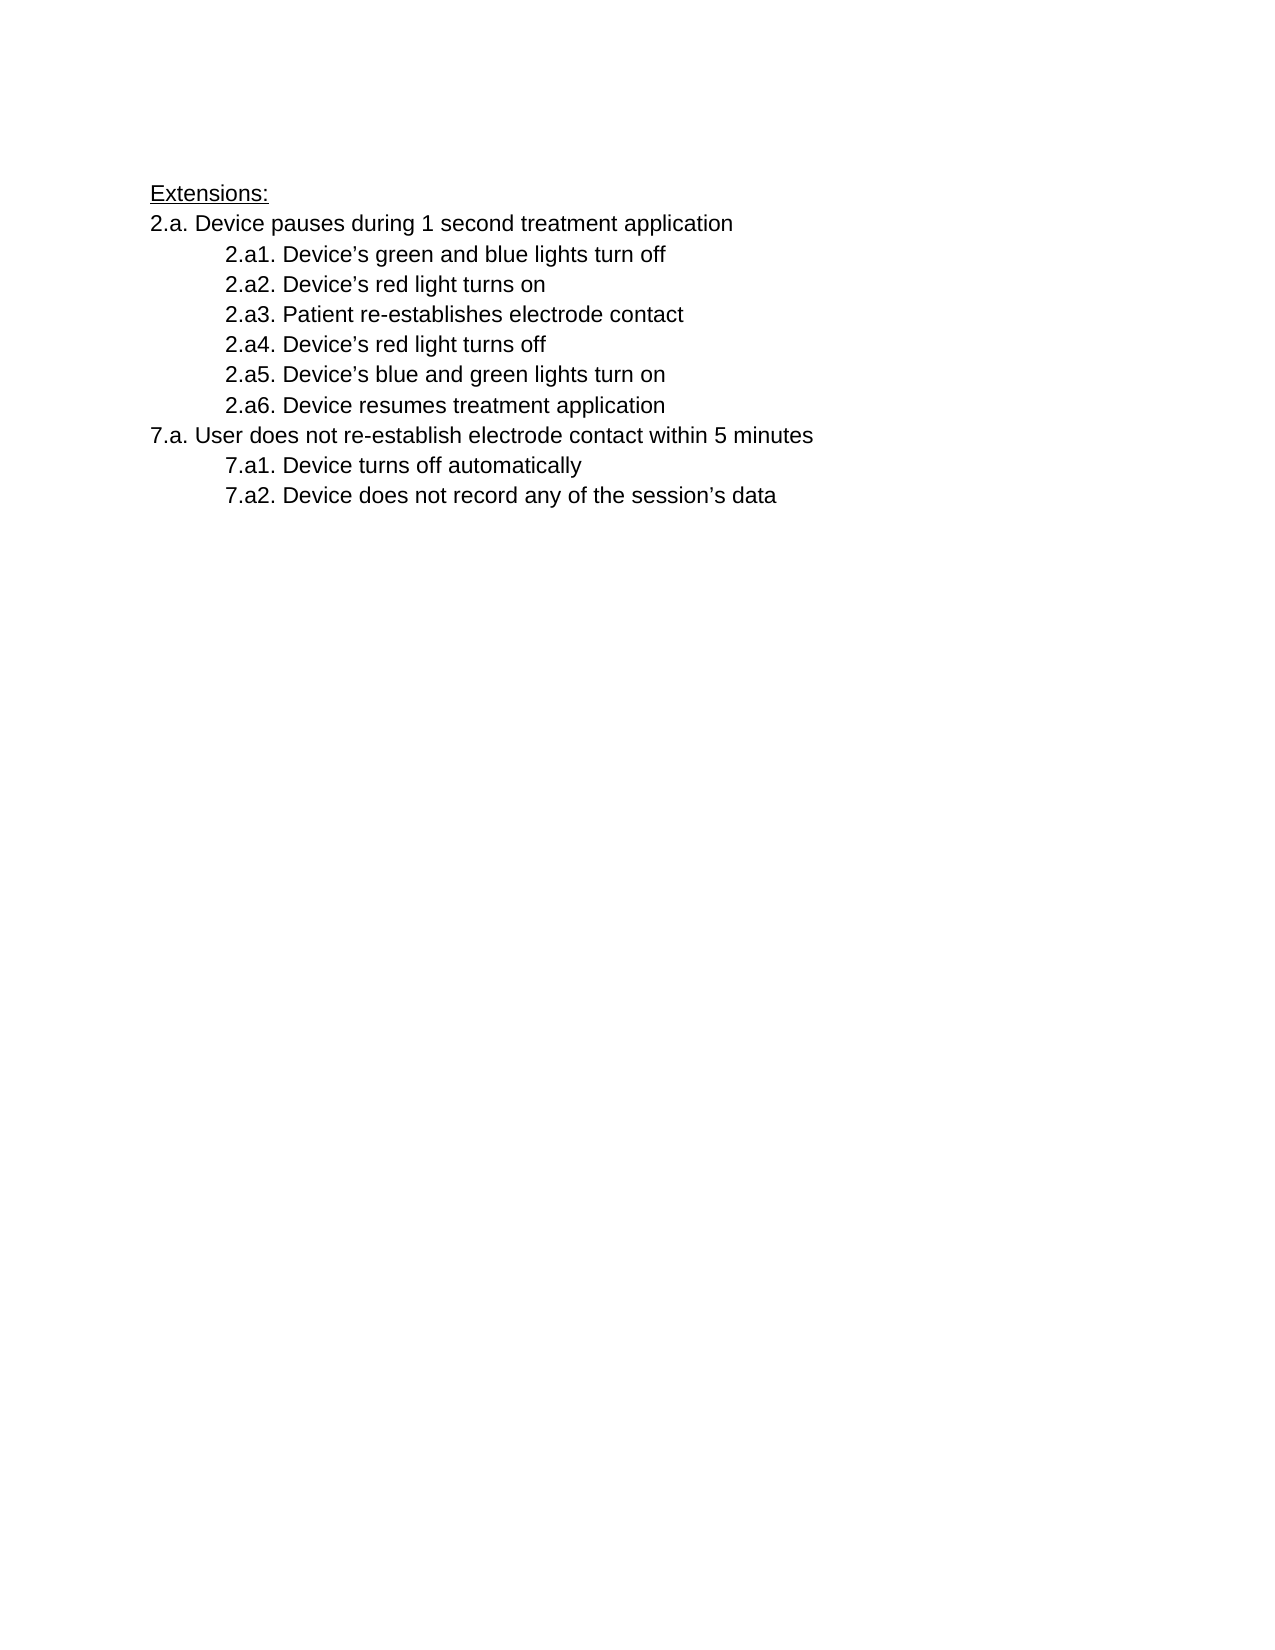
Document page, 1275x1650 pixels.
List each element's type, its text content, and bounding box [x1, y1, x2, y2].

text 2.a1. Device’s green and blue lights turn off [150, 241, 1125, 267]
text 2.a3. Patient re-establishes electrode contact [150, 301, 1125, 327]
text 7.a1. Device turns off automatically [150, 452, 1125, 478]
text 2.a5. Device’s blue and green lights turn on [150, 361, 1125, 388]
text 2.a. Device pauses during 1 second treatment application [150, 210, 1125, 237]
text 7.a2. Device does not record any of the session’s data [150, 482, 1125, 509]
text Extensions: [150, 180, 1125, 207]
text 7.a. User does not re-establish electrode contact within 5 minutes [150, 422, 1125, 448]
text 2.a4. Device’s red light turns off [150, 331, 1125, 358]
text 2.a6. Device resumes treatment application [150, 392, 1125, 418]
text 2.a2. Device’s red light turns on [150, 271, 1125, 297]
